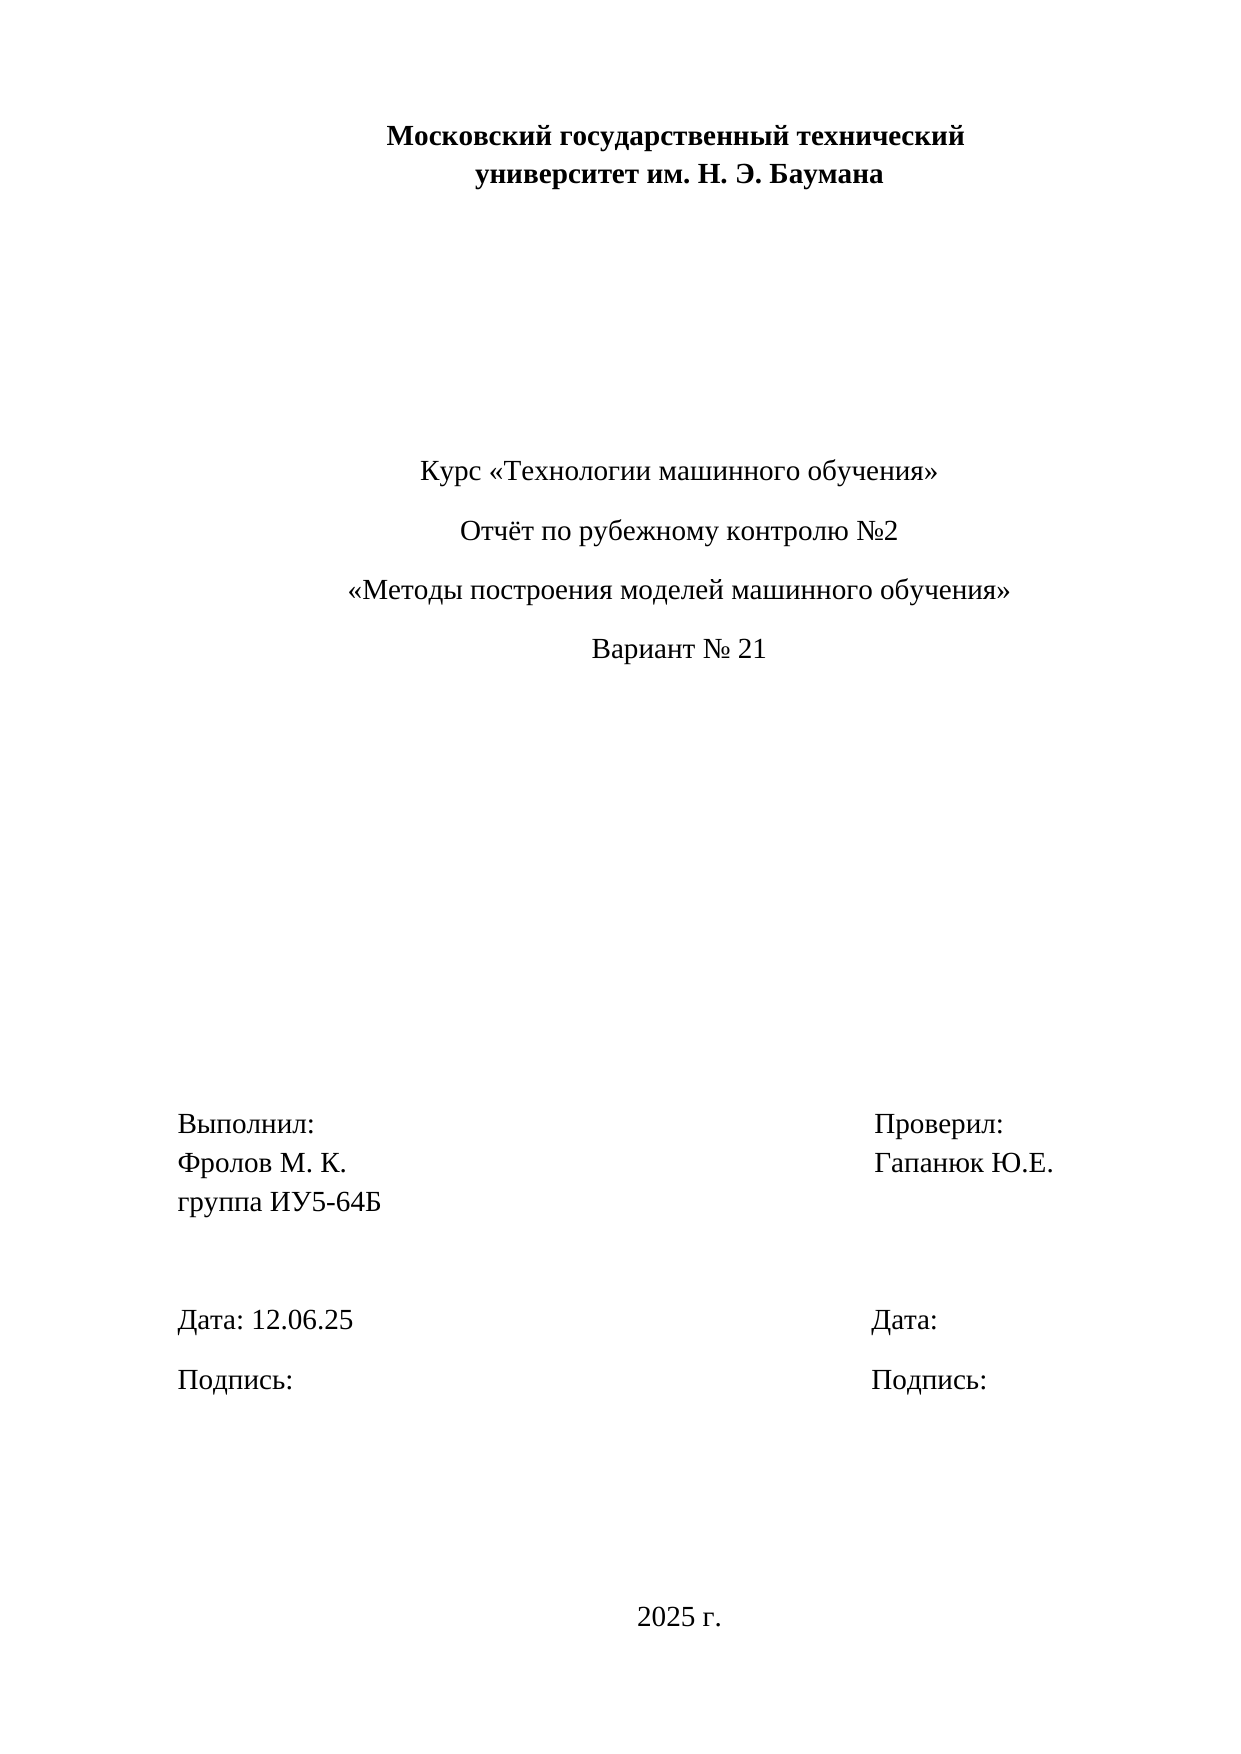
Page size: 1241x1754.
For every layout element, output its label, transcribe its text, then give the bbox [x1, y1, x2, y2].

text «Методы построения моделей машинного обучения» [177, 572, 1181, 606]
text Дата: 12.06.25 Дата: [177, 1302, 1181, 1336]
text Курс «Технологии машинного обучения» [177, 453, 1181, 487]
text Выполнил: Проверил: Фролов М. К. Гапанюк Ю.Е. группа ИУ5-64Б [177, 1107, 1181, 1217]
text Московский государственный технический университет им. Н. Э. Баумана [177, 118, 1181, 190]
text Вариант № 21 [177, 632, 1181, 665]
text 2025 г. [177, 1599, 1181, 1633]
text Подпись: Подпись: [177, 1362, 1181, 1395]
text Отчёт по рубежному контролю №2 [177, 513, 1181, 546]
